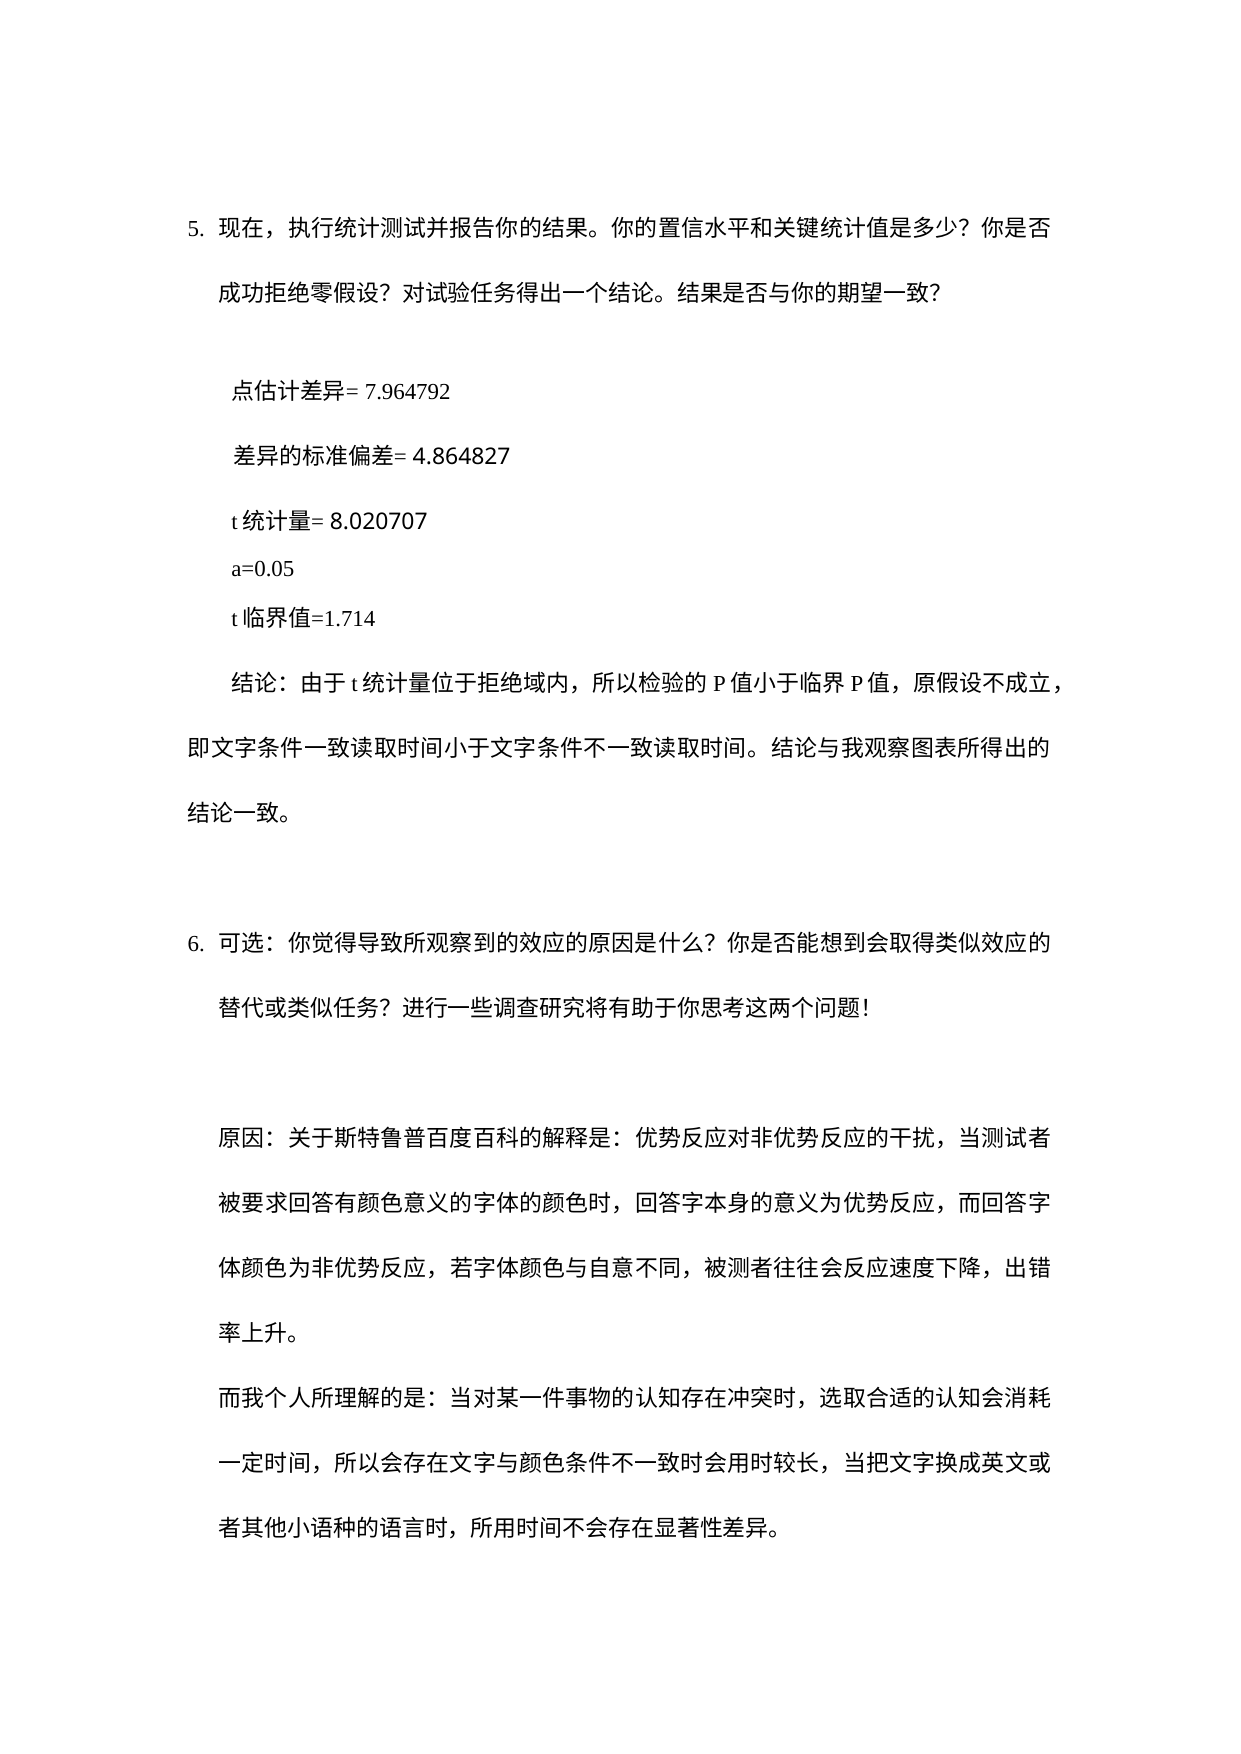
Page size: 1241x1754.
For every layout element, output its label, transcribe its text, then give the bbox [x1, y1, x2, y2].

text 差异的标准偏差= 4.864827 [187, 422, 1053, 487]
text t临界值=1.714 [187, 584, 1053, 649]
list 现在，执行统计测试并报告你的结果。你的置信水平和关键统计值是多少？你是否成功拒绝零假设？对试验任务得出一个结论。结果是否与你的期望一致？ [187, 194, 1053, 324]
text 结论：由于t统计量位于拒绝域内，所以检验的P值小于临界P值，原假设不成立，即文字条件一致读取时间小于文字条件不一致读取时间。结论与我观察图表所得出的结论一致。 [187, 649, 1053, 844]
text 点估计差异= 7.964792 [187, 357, 1053, 422]
text a=0.05 [187, 552, 1053, 584]
text 原因：关于斯特鲁普百度百科的解释是：优势反应对非优势反应的干扰，当测试者被要求回答有颜色意义的字体的颜色时，回答字本身的意义为优势反应，而回答字体颜色为非优势反应，若字体颜色与自意不同，被测者往往会反应速度下降，出错率上升。 [218, 1104, 1053, 1364]
list 可选：你觉得导致所观察到的效应的原因是什么？你是否能想到会取得类似效应的替代或类似任务？进行一些调查研究将有助于你思考这两个问题！ [187, 909, 1053, 1039]
text t统计量= 8.020707 [187, 487, 1053, 552]
text 而我个人所理解的是：当对某一件事物的认知存在冲突时，选取合适的认知会消耗一定时间，所以会存在文字与颜色条件不一致时会用时较长，当把文字换成英文或者其他小语种的语言时，所用时间不会存在显著性差异。 [218, 1364, 1053, 1559]
